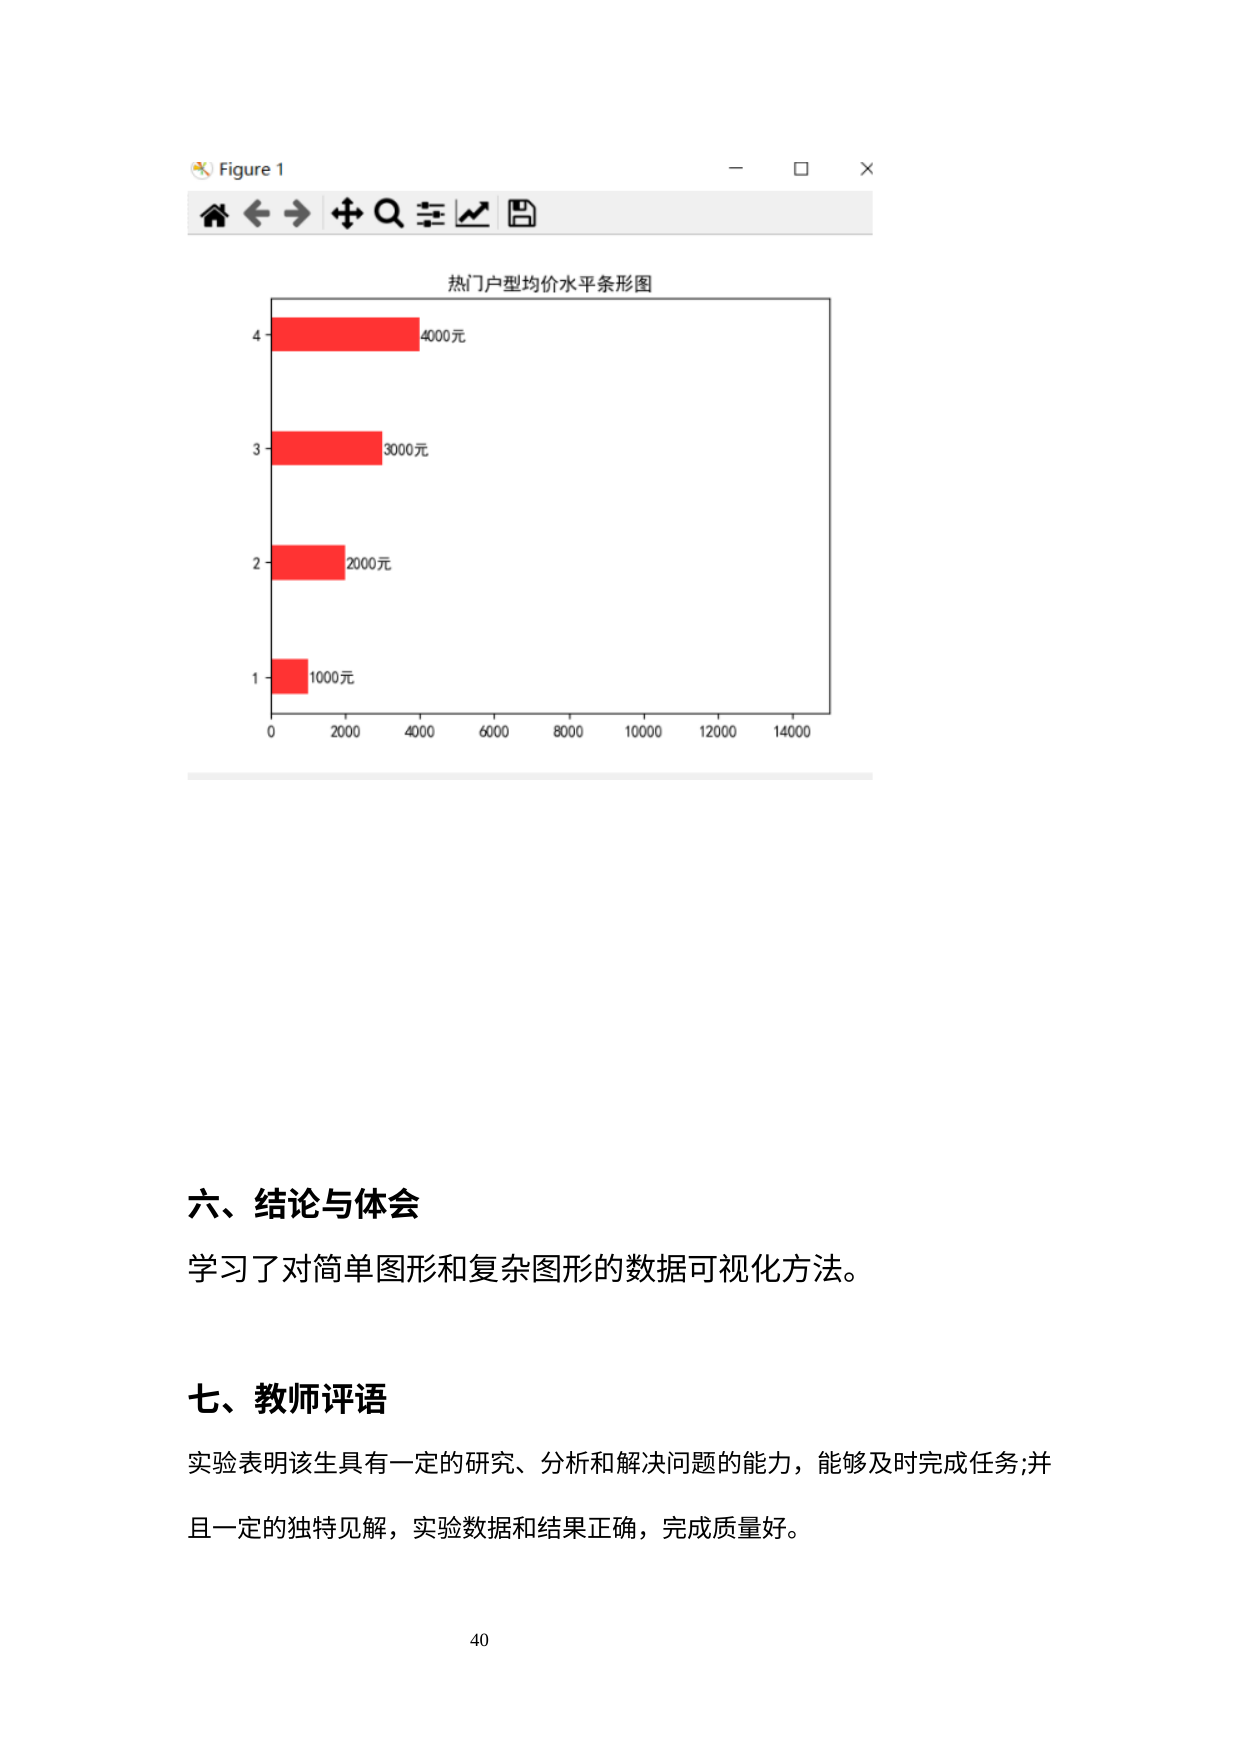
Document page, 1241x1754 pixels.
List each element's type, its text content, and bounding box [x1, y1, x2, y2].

text 学习了对简单图形和复杂图形的数据可视化方法。 [187, 1234, 1053, 1299]
list 实验表明该生具有一定的研究、分析和解决问题的能力，能够及时完成任务;并且一定的独特见解，实验数据和结果正确，完成质量好。 [187, 1429, 1053, 1559]
text 七、教师评语 [187, 1364, 1053, 1429]
text 六、结论与体会 [187, 1169, 1053, 1234]
picture [187, 162, 873, 780]
